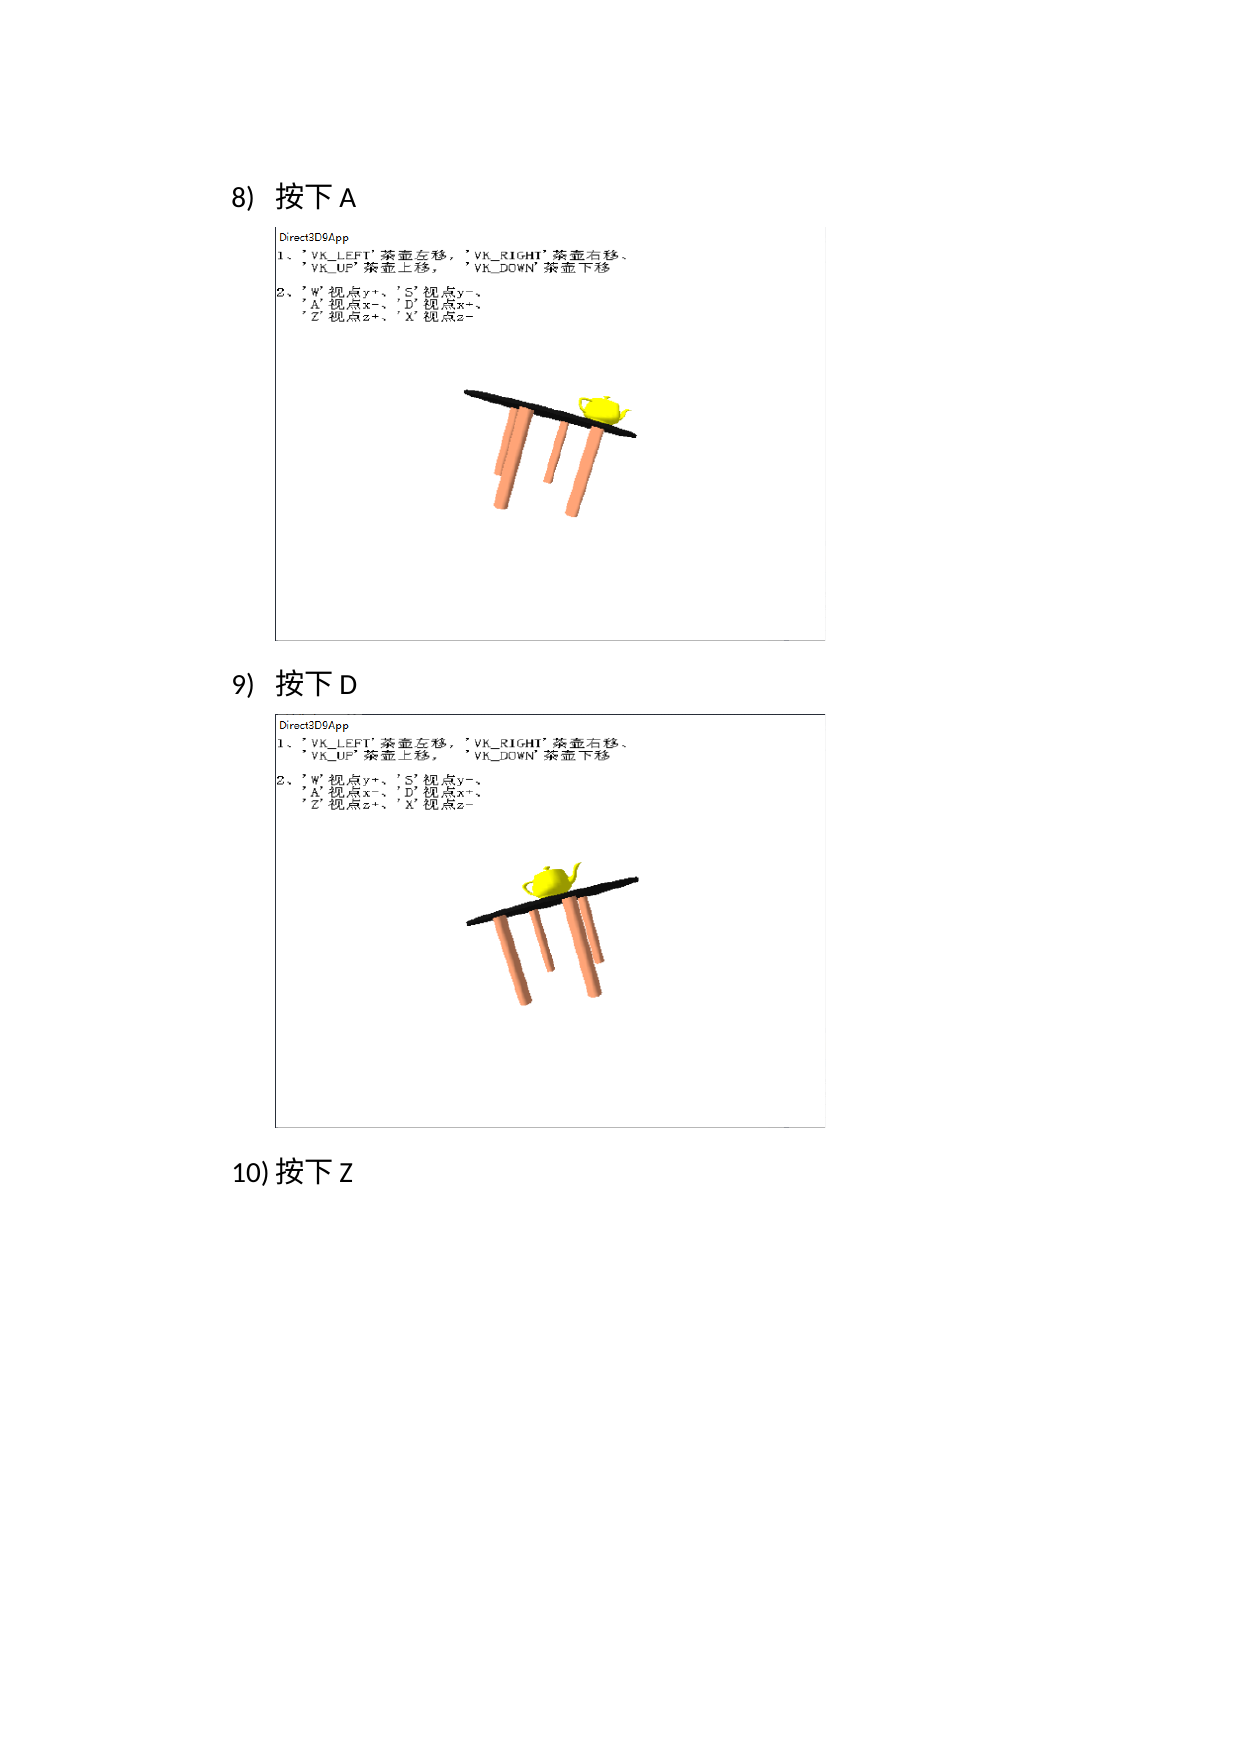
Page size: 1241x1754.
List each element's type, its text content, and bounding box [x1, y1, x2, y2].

list 按下Z [231, 1137, 1053, 1202]
list 按下D [231, 649, 1053, 714]
list 按下A [231, 162, 1053, 227]
picture [275, 714, 826, 1128]
picture [275, 227, 826, 641]
